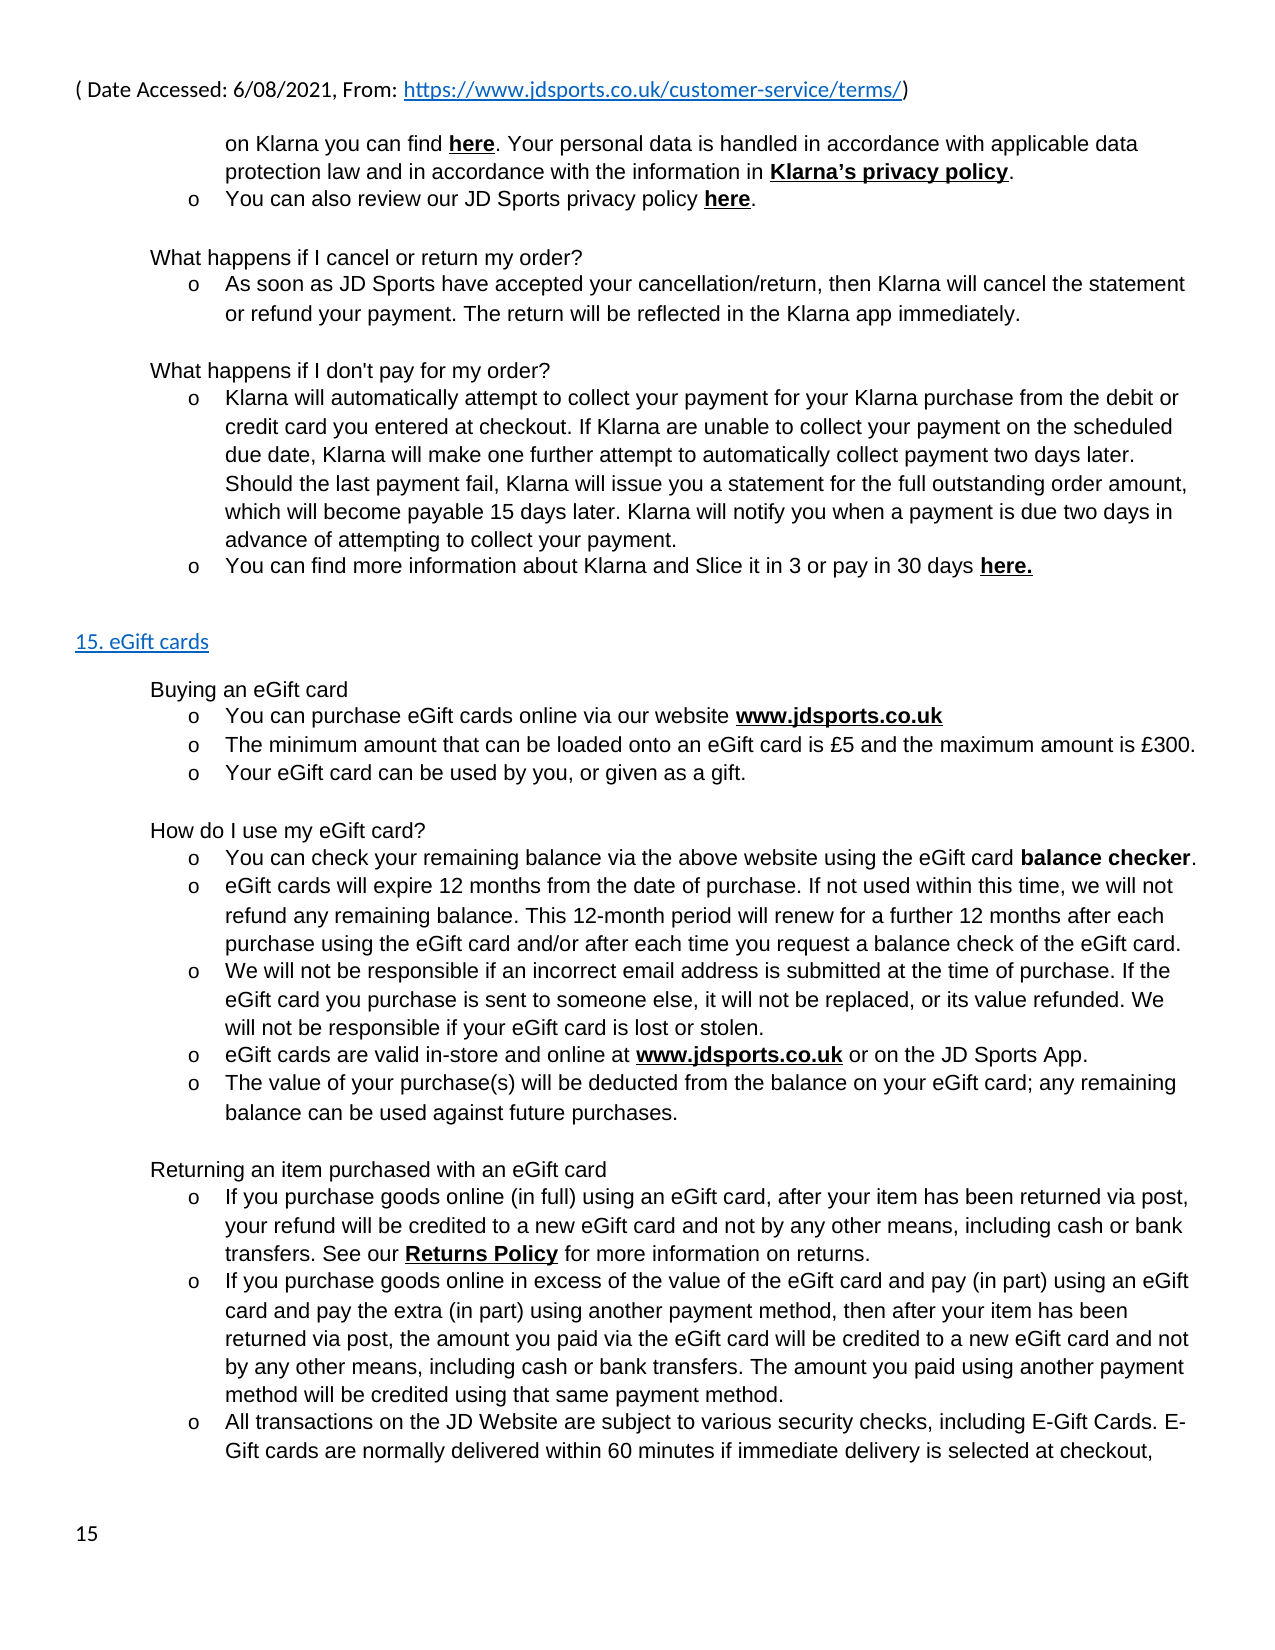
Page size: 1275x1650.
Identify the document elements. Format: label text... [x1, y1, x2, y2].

list As soon as JD Sports have accepted your cancellation/return, then Klarna will cancel the statement or refund your payment. The return will be reflected in the Klarna app immediately. [187, 270, 1200, 326]
list If you purchase goods online in excess of the value of the eGift card and pay (in part) using an eGift card and pay the extra (in part) using another payment method, then after your item has been returned via post, the amount you paid via the eGift card will be credited to a new eGift card and not by any other means, including cash or bank transfers. The amount you paid using another payment method will be credited using that same payment method. [187, 1267, 1200, 1407]
list You can find more information about Klarna and Slice it in 3 or pay in 30 days here. [187, 552, 1200, 580]
text What happens if I don't pay for my order? [150, 355, 1200, 383]
list eGift cards are valid in-store and online at www.jdsports.co.uk or on the JD Sports App. [187, 1041, 1200, 1069]
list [187, 128, 1200, 184]
list If you purchase goods online (in full) using an eGift card, after your item has been returned via post, your refund will be credited to a new eGift card and not by any other means, including cash or bank transfers. See our Returns Policy for more information on returns. [187, 1182, 1200, 1267]
text Buying an eGift card [150, 674, 1200, 702]
list eGift cards will expire 12 months from the date of purchase. If not used within this time, we will not refund any remaining balance. This 12-month period will renew for a further 12 months after each purchase using the eGift card and/or after each time you request a balance check of the eGift card. [187, 872, 1200, 956]
list You can purchase eGift cards online via our website www.jdsports.co.uk [187, 702, 1200, 730]
list Klarna will automatically attempt to collect your payment for your Klarna purchase from the debit or credit card you entered at checkout. If Klarna are unable to collect your payment on the scheduled due date, Klarna will make one further attempt to automatically collect payment two days later. Should the last payment fail, Klarna will issue you a statement for the full outstanding order amount, which will become payable 15 days later. Klarna will notify you when a payment is due two days in advance of attempting to collect your payment. [187, 383, 1200, 552]
list Your eGift card can be used by you, or given as a gift. [187, 758, 1200, 786]
text 15. eGift cards [75, 627, 1200, 655]
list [187, 1407, 1200, 1463]
list The minimum amount that can be loaded onto an eGift card is £5 and the maximum amount is £300. [187, 730, 1200, 758]
list We will not be responsible if an incorrect email address is submitted at the time of purchase. If the eGift card you purchase is sent to someone else, it will not be replaced, or its value refunded. We will not be responsible if your eGift card is lost or stolen. [187, 956, 1200, 1041]
list You can also review our JD Sports privacy policy here. [187, 184, 1200, 212]
text What happens if I cancel or return my order? [150, 242, 1200, 270]
text Returning an item purchased with an eGift card [150, 1154, 1200, 1182]
list You can check your remaining balance via the above website using the eGift card balance checker. [187, 844, 1200, 872]
text How do I use my eGift card? [150, 816, 1200, 844]
list The value of your purchase(s) will be deducted from the balance on your eGift card; any remaining balance can be used against future purchases. [187, 1069, 1200, 1125]
